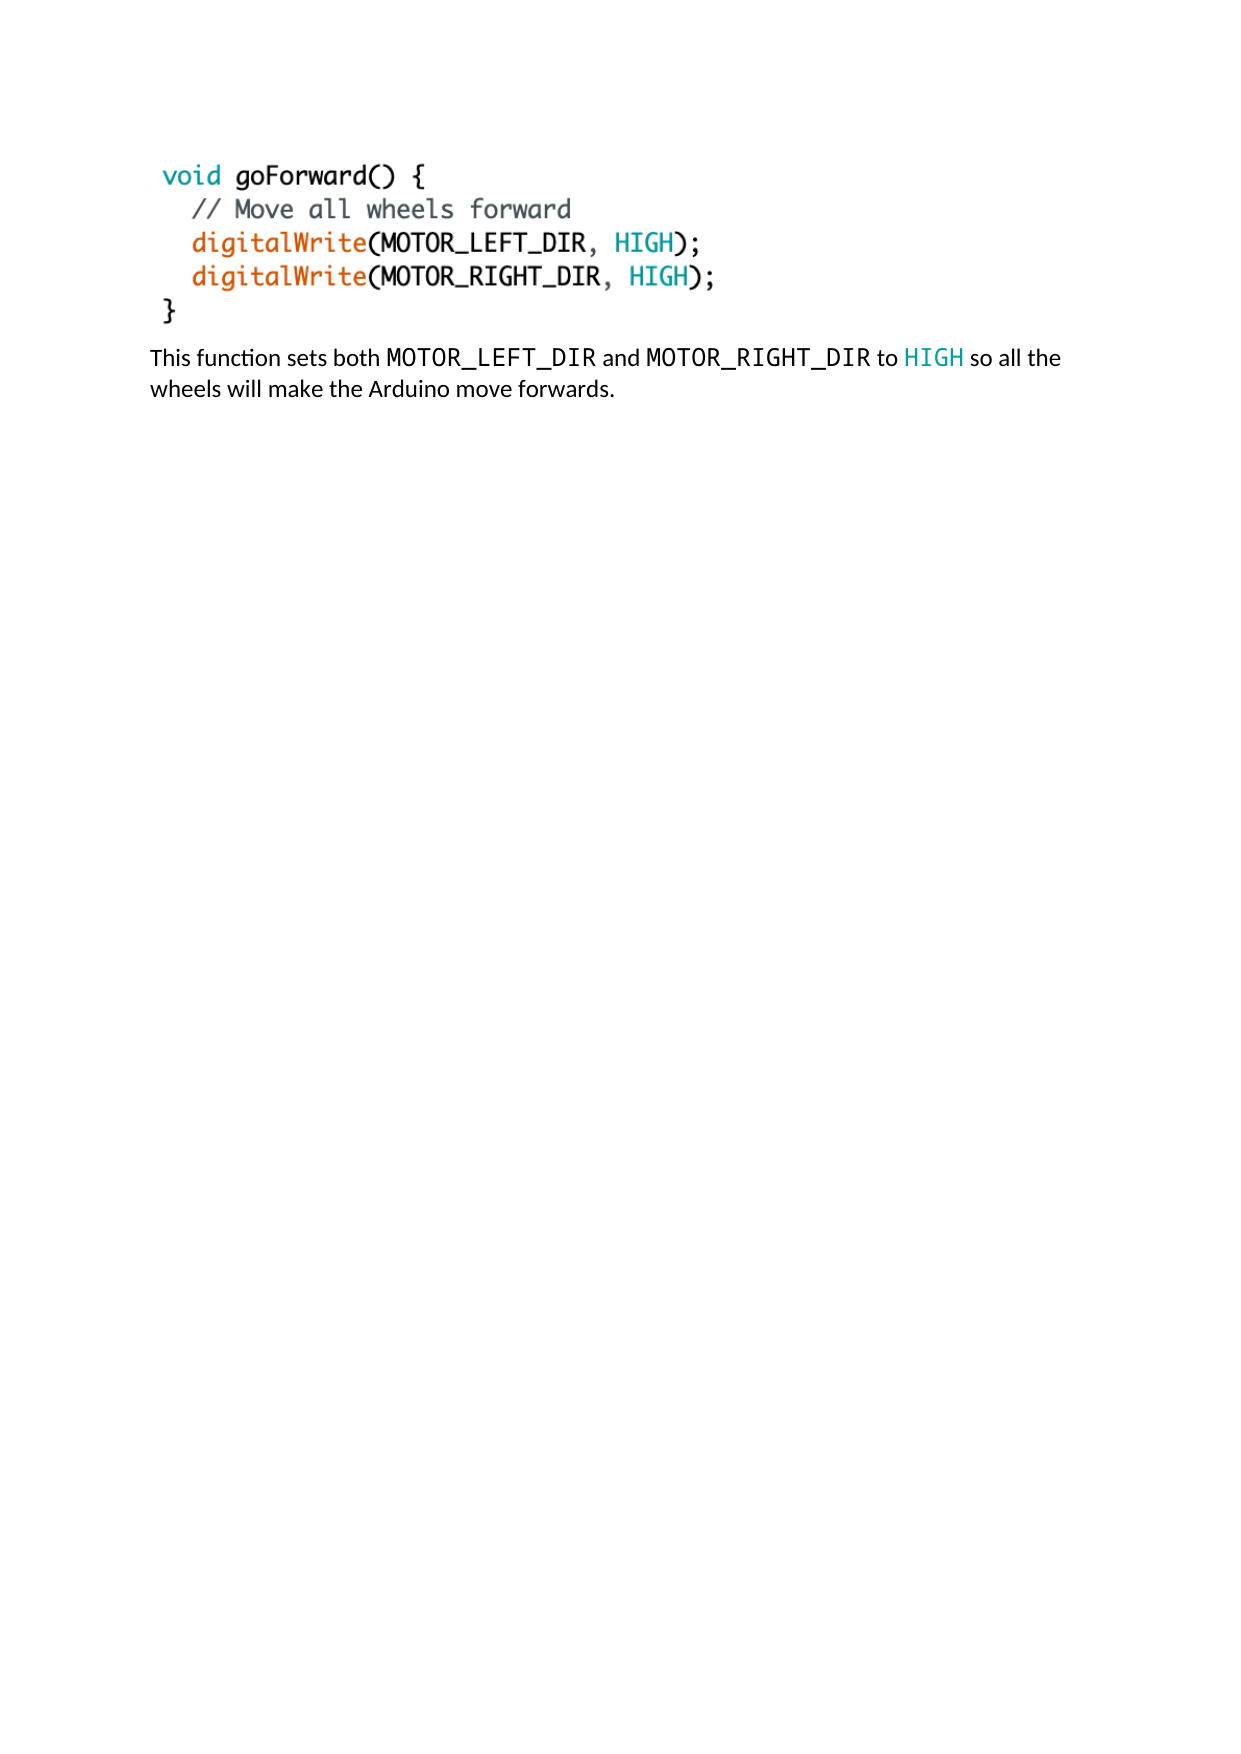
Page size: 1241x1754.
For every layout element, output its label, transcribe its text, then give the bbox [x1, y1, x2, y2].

picture [150, 150, 742, 340]
text This function sets both MOTOR_LEFT_DIR and MOTOR_RIGHT_DIR to HIGH so all the wheels will make the Arduino move forwards. [150, 339, 1090, 404]
